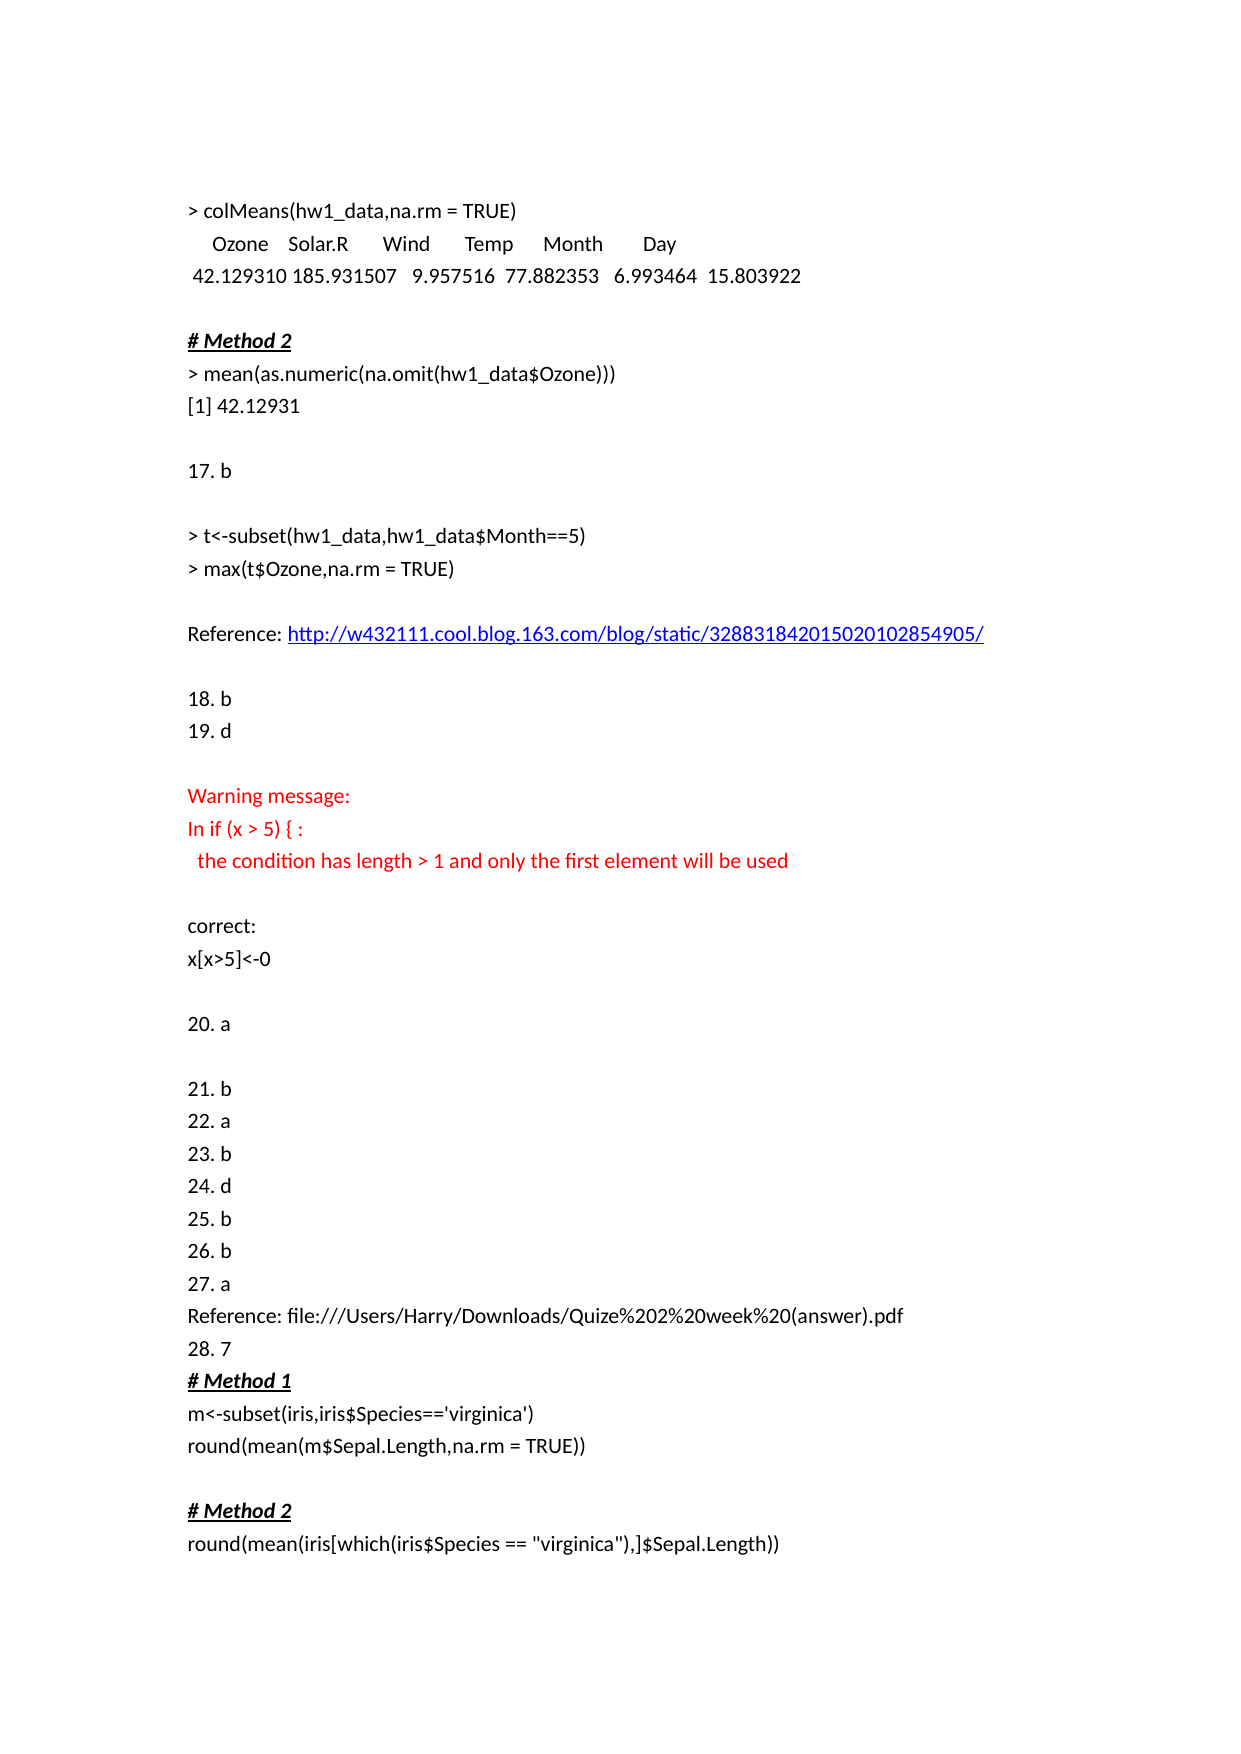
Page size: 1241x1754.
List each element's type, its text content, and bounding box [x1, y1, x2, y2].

text 17. b [187, 454, 1053, 487]
text 26. b [187, 1234, 1053, 1267]
text > t<-subset(hw1_data,hw1_data$Month==5) [187, 519, 1053, 552]
text the condition has length > 1 and only the first element will be used [187, 844, 1053, 877]
text 24. d [187, 1169, 1053, 1202]
text > colMeans(hw1_data,na.rm = TRUE) [187, 194, 1053, 227]
text 27. a [187, 1267, 1053, 1299]
text 25. b [187, 1202, 1053, 1234]
text # Method 1 [187, 1364, 1053, 1397]
text > mean(as.numeric(na.omit(hw1_data$Ozone))) [187, 357, 1053, 389]
text m<-subset(iris,iris$Species=='virginica') [187, 1397, 1053, 1429]
text Reference: http://w432111.cool.blog.163.com/blog/static/328831842015020102854905/ [187, 617, 1053, 649]
text # Method 2 [187, 324, 1053, 357]
text round(mean(iris[which(iris$Species == "virginica"),]$Sepal.Length)) [187, 1527, 1053, 1559]
text [1] 42.12931 [187, 389, 1053, 422]
text Warning message: [187, 779, 1053, 812]
text In if (x > 5) { : [187, 812, 1053, 844]
text # Method 2 [187, 1494, 1053, 1527]
text correct: [187, 909, 1053, 942]
text Reference: file:///Users/Harry/Downloads/Quize%202%20week%20(answer).pdf [187, 1299, 1053, 1332]
text 20. a [187, 1007, 1053, 1039]
text 21. b [187, 1072, 1053, 1104]
text > max(t$Ozone,na.rm = TRUE) [187, 552, 1053, 584]
text 23. b [187, 1137, 1053, 1169]
text Ozone Solar.R Wind Temp Month Day [187, 227, 1053, 259]
text 19. d [187, 714, 1053, 747]
text round(mean(m$Sepal.Length,na.rm = TRUE)) [187, 1429, 1053, 1462]
text 28. 7 [187, 1332, 1053, 1364]
text 18. b [187, 682, 1053, 714]
text 22. a [187, 1104, 1053, 1137]
text 42.129310 185.931507 9.957516 77.882353 6.993464 15.803922 [187, 259, 1053, 292]
text x[x>5]<-0 [187, 942, 1053, 974]
